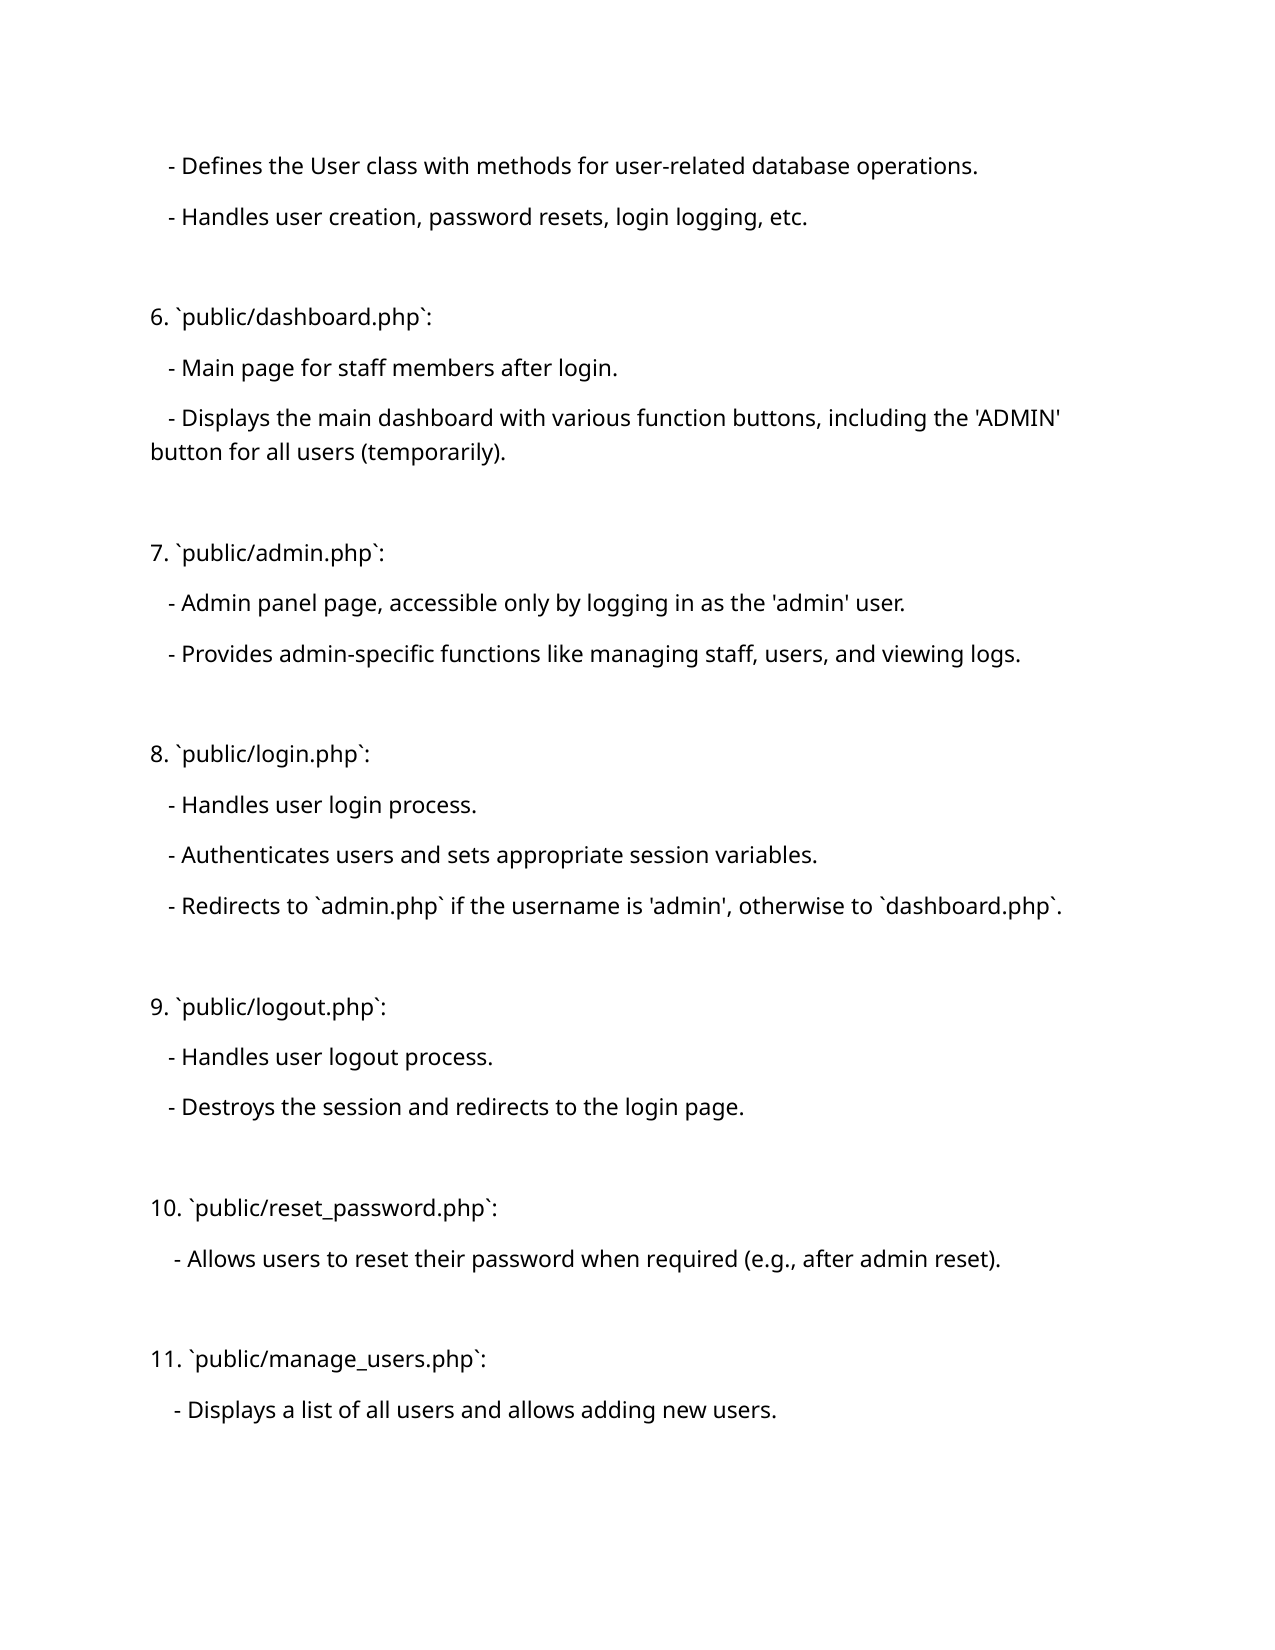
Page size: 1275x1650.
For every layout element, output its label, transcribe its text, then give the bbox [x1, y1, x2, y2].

text - Admin panel page, accessible only by logging in as the 'admin' user. [150, 587, 1125, 618]
text - Handles user logout process. [150, 1041, 1125, 1072]
text - Handles user login process. [150, 789, 1125, 820]
text - Provides admin-specific functions like managing staff, users, and viewing logs. [150, 637, 1125, 669]
text - Authenticates users and sets appropriate session variables. [150, 839, 1125, 870]
text - Redirects to `admin.php` if the username is 'admin', otherwise to `dashboard.php`. [150, 889, 1125, 921]
text - Displays the main dashboard with various function buttons, including the 'ADMIN' button for all users (temporarily). [150, 402, 1125, 467]
text - Displays a list of all users and allows adding new users. [150, 1394, 1125, 1425]
text 9. `public/logout.php`: [150, 990, 1125, 1022]
text - Main page for staff members after login. [150, 352, 1125, 383]
text 6. `public/dashboard.php`: [150, 301, 1125, 332]
text 7. `public/admin.php`: [150, 537, 1125, 568]
text 10. `public/reset_password.php`: [150, 1192, 1125, 1223]
text - Destroys the session and redirects to the login page. [150, 1091, 1125, 1122]
text - Defines the User class with methods for user-related database operations. [150, 150, 1125, 181]
text 11. `public/manage_users.php`: [150, 1343, 1125, 1374]
text - Allows users to reset their password when required (e.g., after admin reset). [150, 1242, 1125, 1274]
text 8. `public/login.php`: [150, 738, 1125, 769]
text - Handles user creation, password resets, login logging, etc. [150, 200, 1125, 232]
